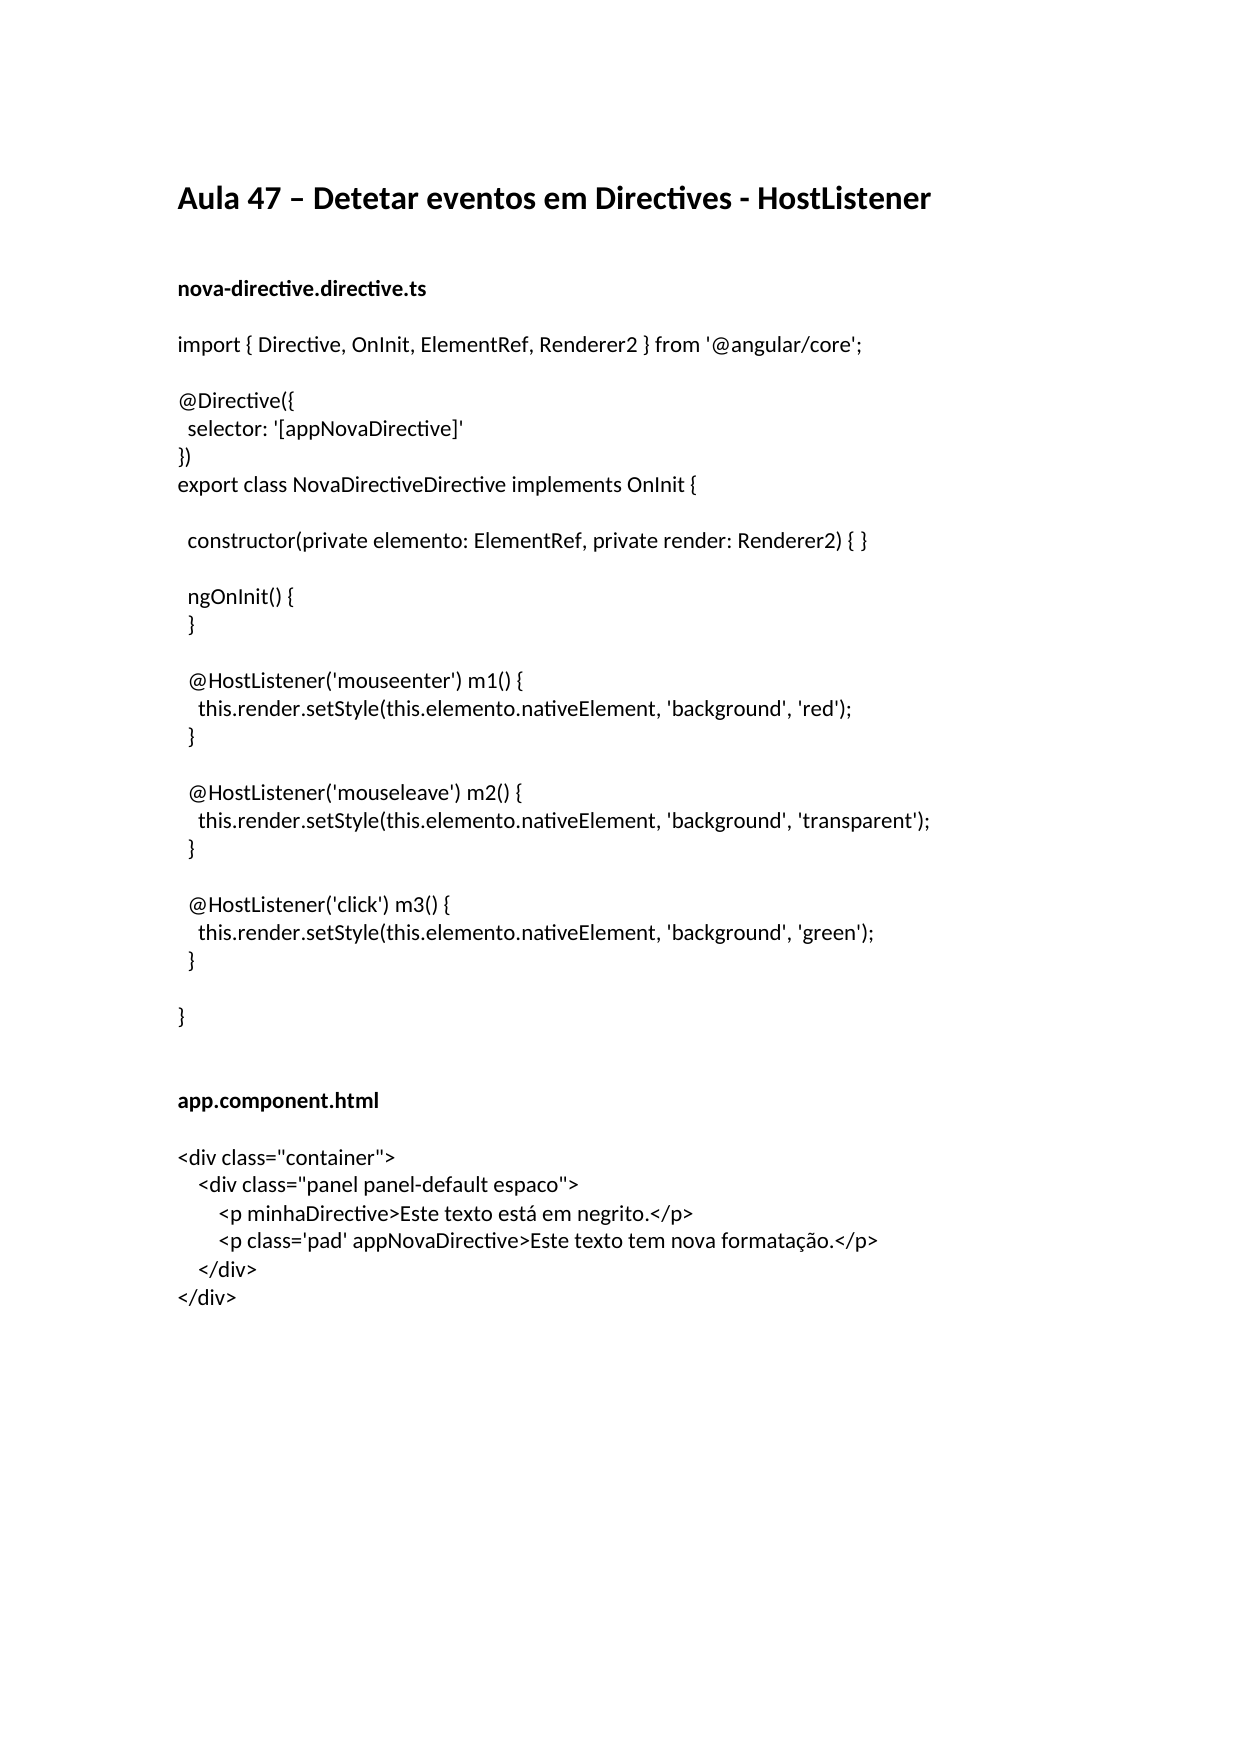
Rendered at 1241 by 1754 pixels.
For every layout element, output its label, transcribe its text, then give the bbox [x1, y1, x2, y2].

text @HostListener('mouseenter') m1() { [177, 666, 1122, 694]
text ngOnInit() { [177, 582, 1122, 610]
text } [177, 946, 1122, 974]
subtitle Aula 47 – Detetar eventos em Directives - HostListener [177, 177, 1122, 218]
text <div class="container"> [177, 1143, 1122, 1171]
text } [177, 722, 1122, 750]
text </div> [177, 1283, 1122, 1311]
text @HostListener('mouseleave') m2() { [177, 778, 1122, 806]
text }) [177, 442, 1122, 470]
text export class NovaDirectiveDirective implements OnInit { [177, 470, 1122, 498]
text } [177, 610, 1122, 638]
text this.render.setStyle(this.elemento.nativeElement, 'background', 'transparent'); [177, 806, 1122, 834]
text } [177, 1002, 1122, 1031]
text app.component.html [177, 1087, 1122, 1114]
text nova-directive.directive.ts [177, 274, 1122, 302]
text import { Directive, OnInit, ElementRef, Renderer2 } from '@angular/core'; [177, 330, 1122, 358]
text selector: '[appNovaDirective]' [177, 414, 1122, 442]
text @Directive({ [177, 386, 1122, 414]
text constructor(private elemento: ElementRef, private render: Renderer2) { } [177, 526, 1122, 554]
text this.render.setStyle(this.elemento.nativeElement, 'background', 'green'); [177, 918, 1122, 946]
text <p minhaDirective>Este texto está em negrito.</p> [177, 1199, 1122, 1227]
text <p class='pad' appNovaDirective>Este texto tem nova formatação.</p> [177, 1227, 1122, 1255]
text } [177, 834, 1122, 862]
text this.render.setStyle(this.elemento.nativeElement, 'background', 'red'); [177, 694, 1122, 722]
text @HostListener('click') m3() { [177, 890, 1122, 918]
text </div> [177, 1255, 1122, 1283]
text <div class="panel panel-default espaco"> [177, 1171, 1122, 1199]
